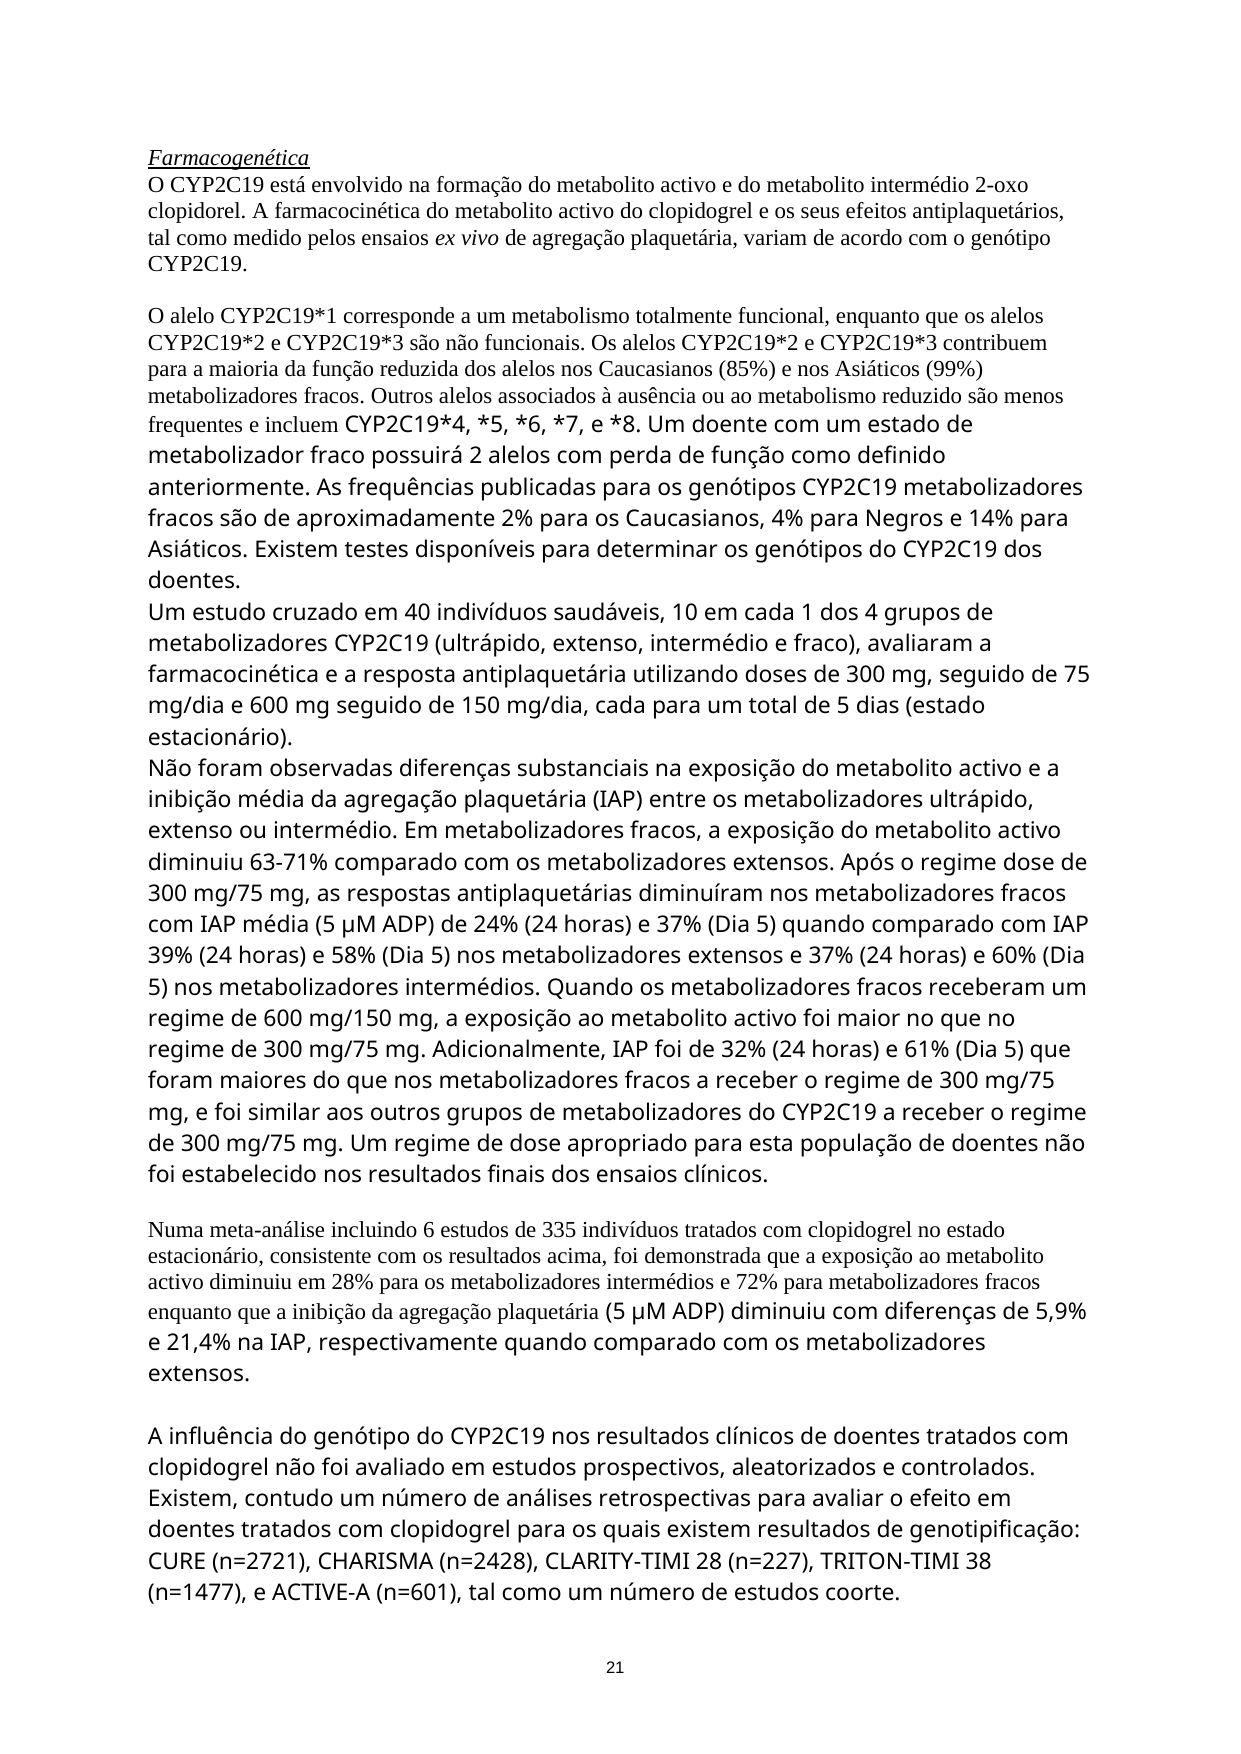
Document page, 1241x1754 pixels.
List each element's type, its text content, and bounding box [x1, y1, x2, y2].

text Numa meta-análise incluindo 6 estudos de 335 indivíduos tratados com clopidogrel no estado estacionário, consistente com os resultados acima, foi demonstrada que a exposição ao metabolito activo diminuiu em 28% para os metabolizadores intermédios e 72% para metabolizadores fracos enquanto que a inibição da agregação plaquetária (5 μM ADP) diminuiu com diferenças de 5,9% e 21,4% na IAP, respectivamente quando comparado com os metabolizadores extensos. [148, 1216, 1092, 1388]
text Um estudo cruzado em 40 indivíduos saudáveis, 10 em cada 1 dos 4 grupos de metabolizadores CYP2C19 (ultrápido, extenso, intermédio e fraco), avaliaram a farmacocinética e a resposta antiplaquetária utilizando doses de 300 mg, seguido de 75 mg/dia e 600 mg seguido de 150 mg/dia, cada para um total de 5 dias (estado estacionário). [148, 596, 1092, 752]
text Não foram observadas diferenças substanciais na exposição do metabolito activo e a inibição média da agregação plaquetária (IAP) entre os metabolizadores ultrápido, extenso ou intermédio. Em metabolizadores fracos, a exposição do metabolito activo diminuiu 63-71% comparado com os metabolizadores extensos. Após o regime dose de 300 mg/75 mg, as respostas antiplaquetárias diminuíram nos metabolizadores fracos com IAP média (5 μM ADP) de 24% (24 horas) e 37% (Dia 5) quando comparado com IAP 39% (24 horas) e 58% (Dia 5) nos metabolizadores extensos e 37% (24 horas) e 60% (Dia 5) nos metabolizadores intermédios. Quando os metabolizadores fracos receberam um regime de 600 mg/150 mg, a exposição ao metabolito activo foi maior no que no regime de 300 mg/75 mg. Adicionalmente, IAP foi de 32% (24 horas) e 61% (Dia 5) que foram maiores do que nos metabolizadores fracos a receber o regime de 300 mg/75 mg, e foi similar aos outros grupos de metabolizadores do CYP2C19 a receber o regime de 300 mg/75 mg. Um regime de dose apropriado para esta população de doentes não foi estabelecido nos resultados finais dos ensaios clínicos. [148, 752, 1092, 1189]
text O alelo CYP2C19*1 corresponde a um metabolismo totalmente funcional, enquanto que os alelos CYP2C19*2 e CYP2C19*3 são não funcionais. Os alelos CYP2C19*2 e CYP2C19*3 contribuem para a maioria da função reduzida dos alelos nos Caucasianos (85%) e nos Asiáticos (99%) metabolizadores fracos. Outros alelos associados à ausência ou ao metabolismo reduzido são menos frequentes e incluem CYP2C19*4, *5, *6, *7, e *8. Um doente com um estado de metabolizador fraco possuirá 2 alelos com perda de função como definido anteriormente. As frequências publicadas para os genótipos CYP2C19 metabolizadores fracos são de aproximadamente 2% para os Caucasianos, 4% para Negros e 14% para Asiáticos. Existem testes disponíveis para determinar os genótipos do CYP2C19 dos doentes. [148, 303, 1092, 596]
text Farmacogenética [148, 144, 1092, 171]
text A influência do genótipo do CYP2C19 nos resultados clínicos de doentes tratados com clopidogrel não foi avaliado em estudos prospectivos, aleatorizados e controlados. Existem, contudo um número de análises retrospectivas para avaliar o efeito em doentes tratados com clopidogrel para os quais existem resultados de genotipificação: CURE (n=2721), CHARISMA (n=2428), CLARITY-TIMI 28 (n=227), TRITON-TIMI 38 (n=1477), e ACTIVE-A (n=601), tal como um número de estudos coorte. [148, 1420, 1092, 1607]
text O CYP2C19 está envolvido na formação do metabolito activo e do metabolito intermédio 2-oxo clopidorel. A farmacocinética do metabolito activo do clopidogrel e os seus efeitos antiplaquetários, tal como medido pelos ensaios ex vivo de agregação plaquetária, variam de acordo com o genótipo CYP2C19. [148, 171, 1092, 276]
